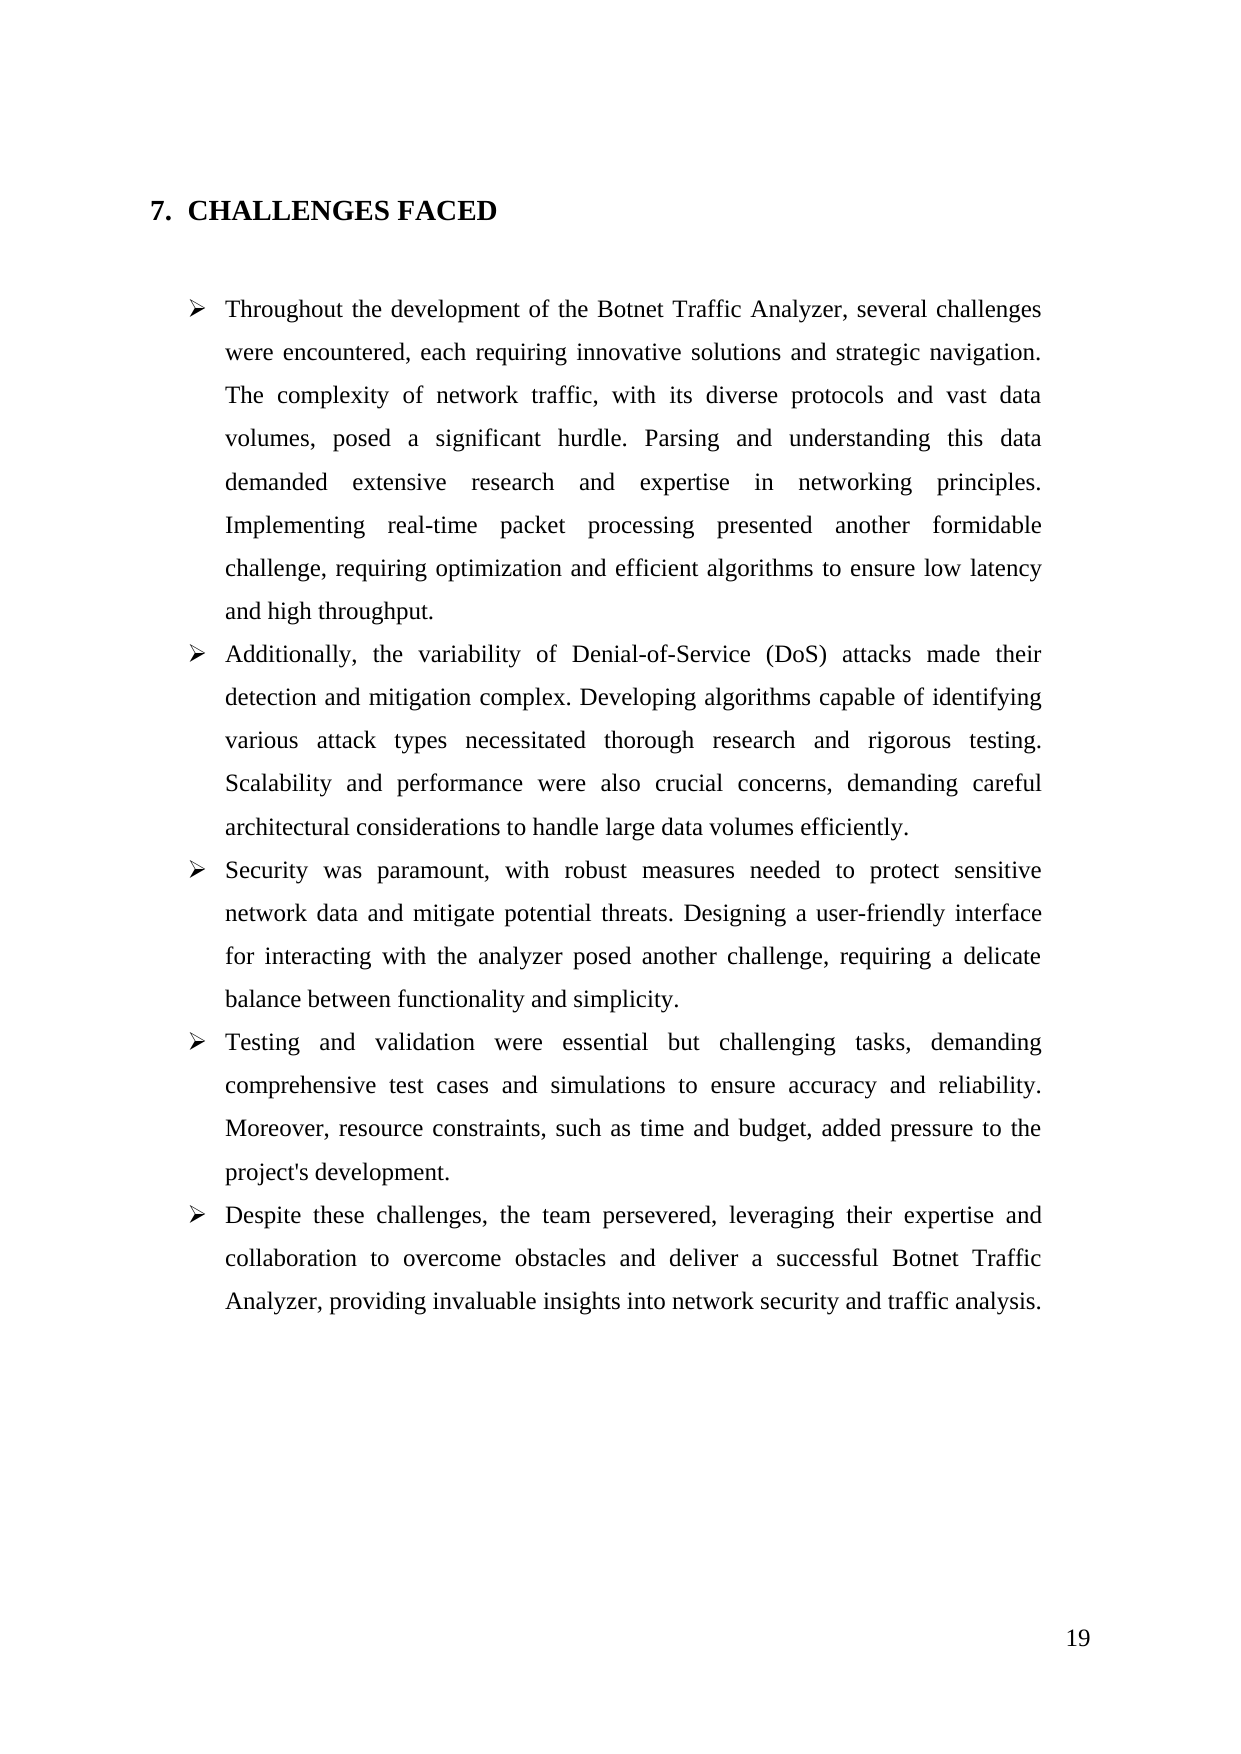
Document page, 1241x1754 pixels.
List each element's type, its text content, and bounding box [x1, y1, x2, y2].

list Throughout the development of the Botnet Traffic Analyzer, several challenges were encountered, each requiring innovative solutions and strategic navigation. The complexity of network traffic, with its diverse protocols and vast data volumes, posed a significant hurdle. Parsing and understanding this data demanded extensive research and expertise in networking principles. Implementing real-time packet processing presented another formidable challenge, requiring optimization and efficient algorithms to ensure low latency and high throughput. [187, 294, 1042, 625]
list Security was paramount, with robust measures needed to protect sensitive network data and mitigate potential threats. Designing a user-friendly interface for interacting with the analyzer posed another challenge, requiring a delicate balance between functionality and simplicity. [187, 855, 1042, 1013]
list Despite these challenges, the team persevered, leveraging their expertise and collaboration to overcome obstacles and deliver a successful Botnet Traffic Analyzer, providing invaluable insights into network security and traffic analysis. [187, 1200, 1042, 1315]
list Additionally, the variability of Denial-of-Service (DoS) attacks made their detection and mitigation complex. Developing algorithms capable of identifying various attack types necessitated thorough research and rigorous testing. Scalability and performance were also crucial concerns, demanding careful architectural considerations to handle large data volumes efficiently. [187, 639, 1042, 840]
list CHALLENGES FACED [150, 193, 1042, 227]
list Testing and validation were essential but challenging tasks, demanding comprehensive test cases and simulations to ensure accuracy and reliability. Moreover, resource constraints, such as time and budget, added pressure to the project's development. [187, 1027, 1042, 1185]
